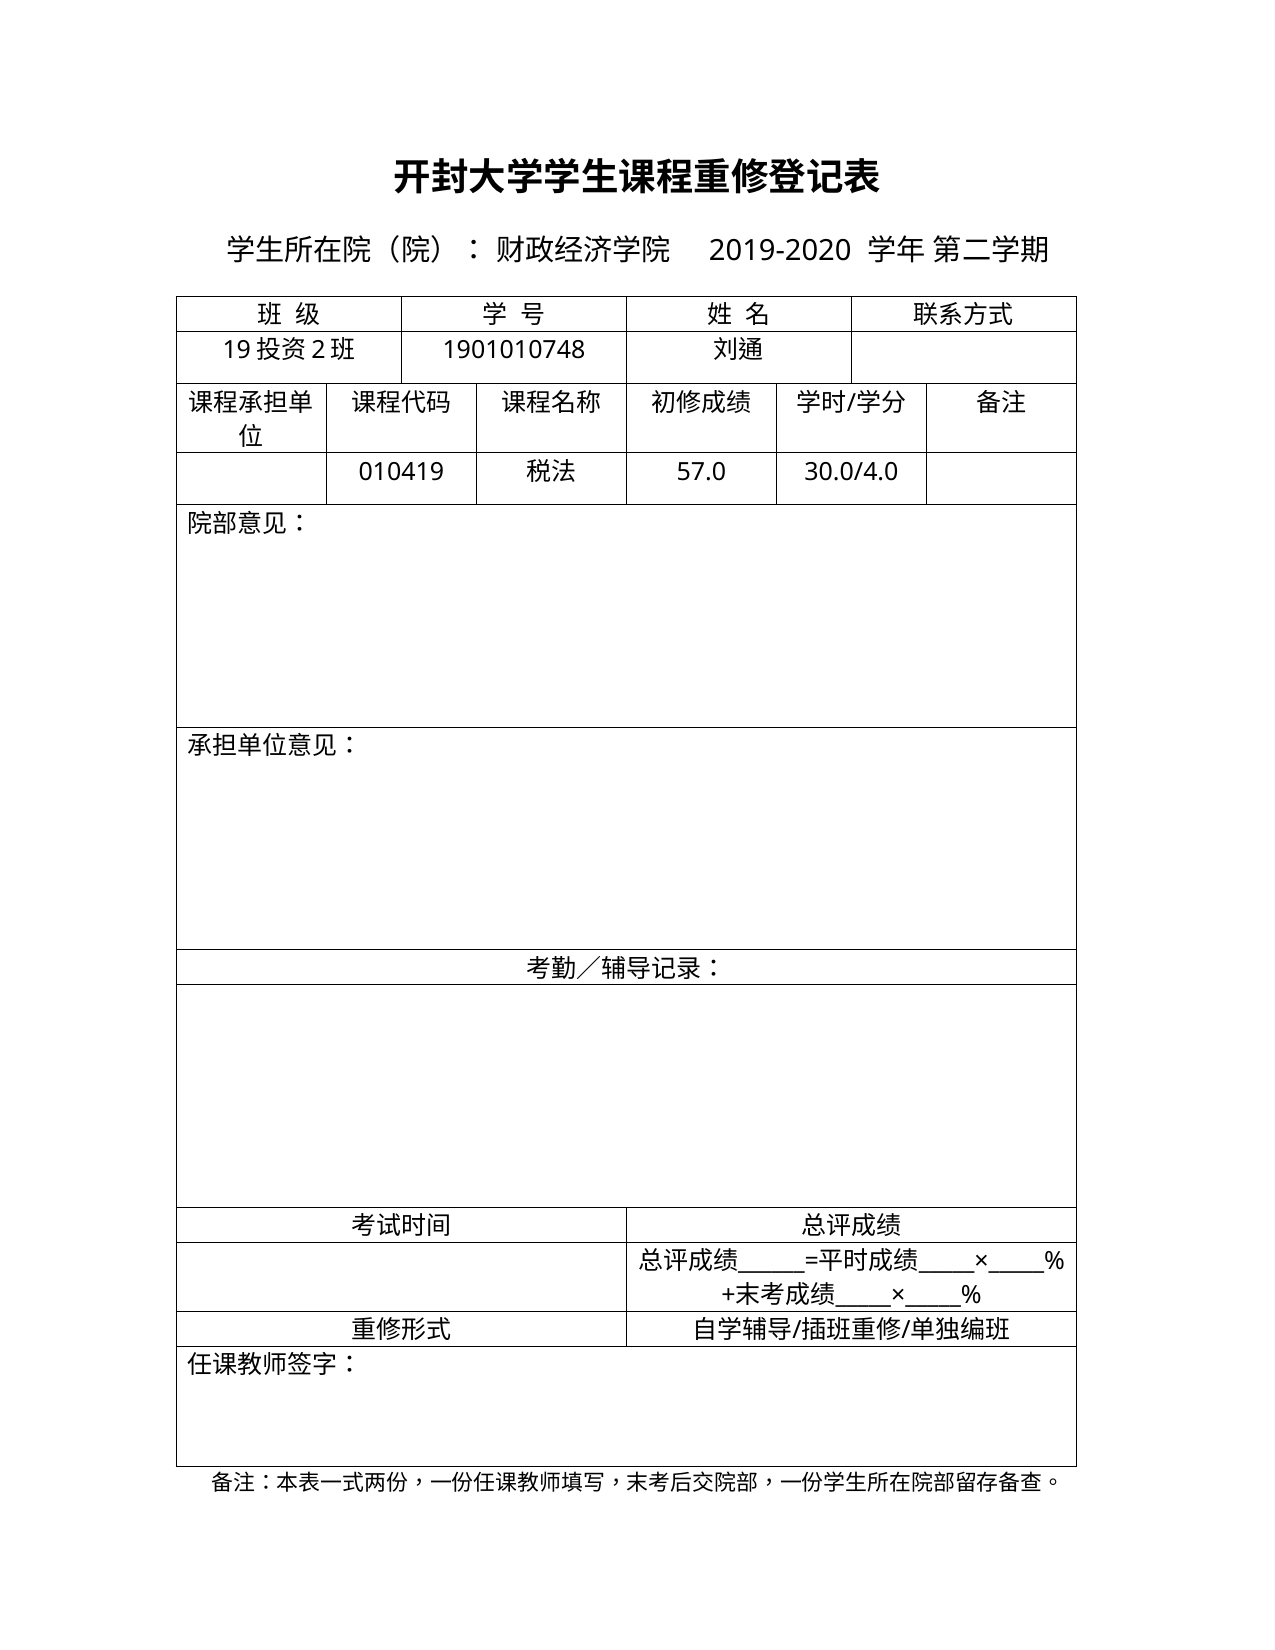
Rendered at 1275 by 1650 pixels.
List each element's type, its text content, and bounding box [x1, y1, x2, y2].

text 开封大学学生课程重修登记表 [187, 150, 1087, 201]
table_header 院部意见： [177, 505, 1076, 727]
table_cell 19投资2班 [177, 332, 401, 383]
table_cell 57.0 [627, 453, 776, 504]
table_cell [177, 453, 326, 504]
table_cell 1901010748 [402, 332, 626, 383]
table_header 班 级 [177, 297, 401, 331]
table_header 初修成绩 [627, 384, 776, 452]
table_cell [852, 332, 1076, 383]
table_cell 30.0/4.0 [777, 453, 926, 504]
table_header 总评成绩 [627, 1208, 1076, 1242]
table_cell [177, 985, 1076, 1207]
table_header 课程代码 [327, 384, 476, 452]
table_header 课程承担单位 [177, 384, 326, 452]
table_cell 税法 [477, 453, 626, 504]
table_cell 重修形式 [177, 1312, 626, 1346]
table_header 任课教师签字： [177, 1347, 1076, 1466]
table_cell 承担单位意见： [177, 728, 1076, 949]
table_header 联系方式 [852, 297, 1076, 331]
table_header 学 号 [402, 297, 626, 331]
table_header 考试时间 [177, 1208, 626, 1242]
text 备注：本表一式两份，一份任课教师填写，末考后交院部，一份学生所在院部留存备查。 [187, 1467, 1087, 1497]
table_cell 010419 [327, 453, 476, 504]
table_header 课程名称 [477, 384, 626, 452]
table_cell [927, 453, 1076, 504]
table_cell 自学辅导/插班重修/单独编班 [627, 1312, 1076, 1346]
text 学生所在院（院）： 财政经济学院 2019-2020 学年 第二学期 [187, 229, 1087, 269]
table_cell 考勤／辅导记录： [177, 950, 1076, 984]
table_header 备注 [927, 384, 1076, 452]
table_cell 总评成绩______=平时成绩_____×_____% +末考成绩_____×_____% [627, 1243, 1076, 1311]
table_cell 刘通 [627, 332, 851, 383]
table_header 姓 名 [627, 297, 851, 331]
table_header 学时/学分 [777, 384, 926, 452]
table_cell [177, 1243, 626, 1311]
